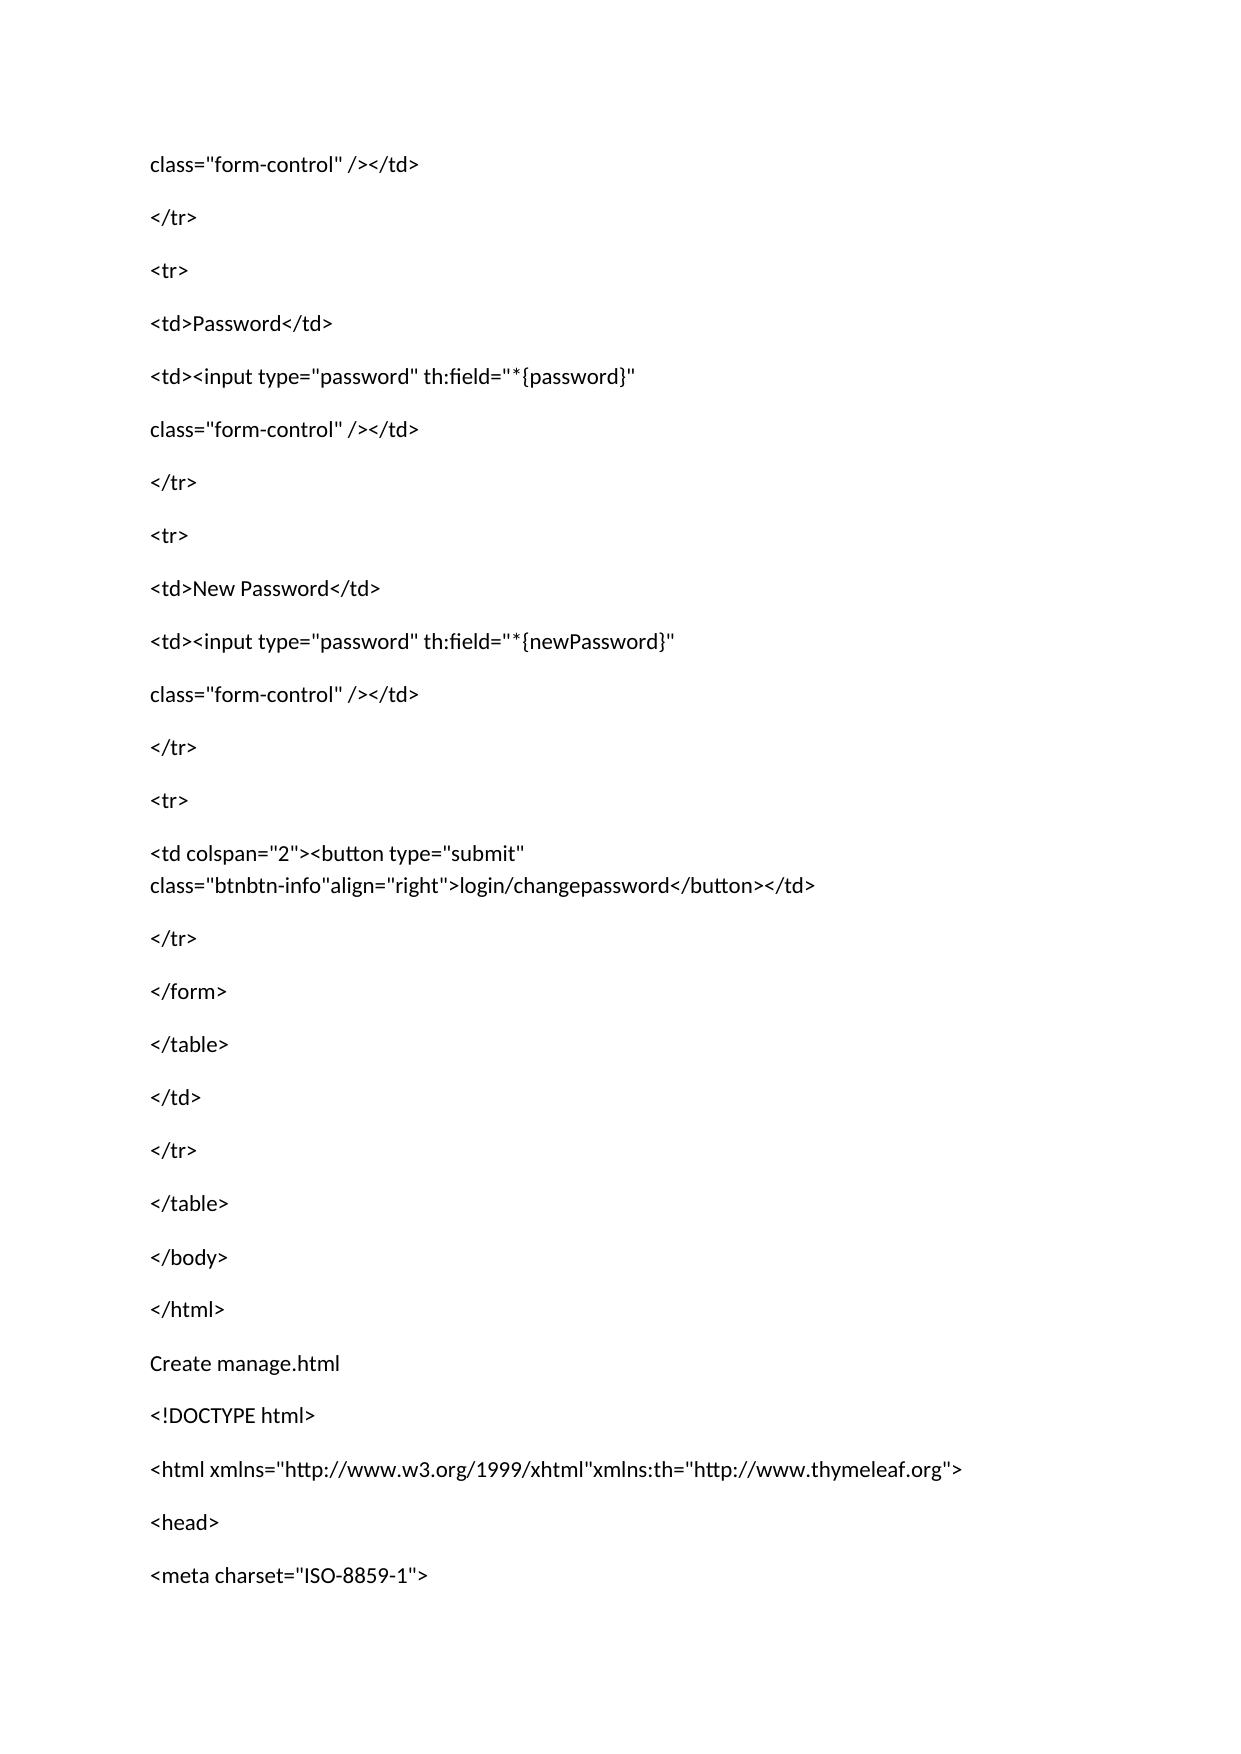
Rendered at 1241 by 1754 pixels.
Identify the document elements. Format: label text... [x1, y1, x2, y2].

text <!DOCTYPE html> [150, 1402, 1090, 1430]
text </body> [150, 1243, 1090, 1271]
text </tr> [150, 924, 1090, 952]
text </table> [150, 1189, 1090, 1218]
text <td>New Password</td> [150, 574, 1090, 602]
text class="form-control" /></td> [150, 150, 1090, 178]
text <tr> [150, 786, 1090, 814]
text </tr> [150, 468, 1090, 496]
text </table> [150, 1031, 1090, 1058]
text <html xmlns="http://www.w3.org/1999/xhtml"xmlns:th="http://www.thymeleaf.org"> [150, 1455, 1090, 1483]
text </tr> [150, 733, 1090, 761]
text </tr> [150, 1137, 1090, 1164]
text <head> [150, 1508, 1090, 1536]
text </tr> [150, 203, 1090, 231]
text <tr> [150, 521, 1090, 549]
text <td colspan="2"><button type="submit" class="btnbtn-info"align="right">login/changepassword</button></td> [150, 839, 1090, 899]
text </form> [150, 977, 1090, 1006]
text <td><input type="password" th:field="*{password}" [150, 362, 1090, 390]
text Create manage.html [150, 1349, 1090, 1377]
text <tr> [150, 256, 1090, 284]
text </html> [150, 1296, 1090, 1324]
text <td><input type="password" th:field="*{newPassword}" [150, 627, 1090, 655]
text class="form-control" /></td> [150, 415, 1090, 443]
text <meta charset="ISO-8859-1"> [150, 1561, 1090, 1589]
text </td> [150, 1083, 1090, 1112]
text class="form-control" /></td> [150, 680, 1090, 708]
text <td>Password</td> [150, 309, 1090, 337]
